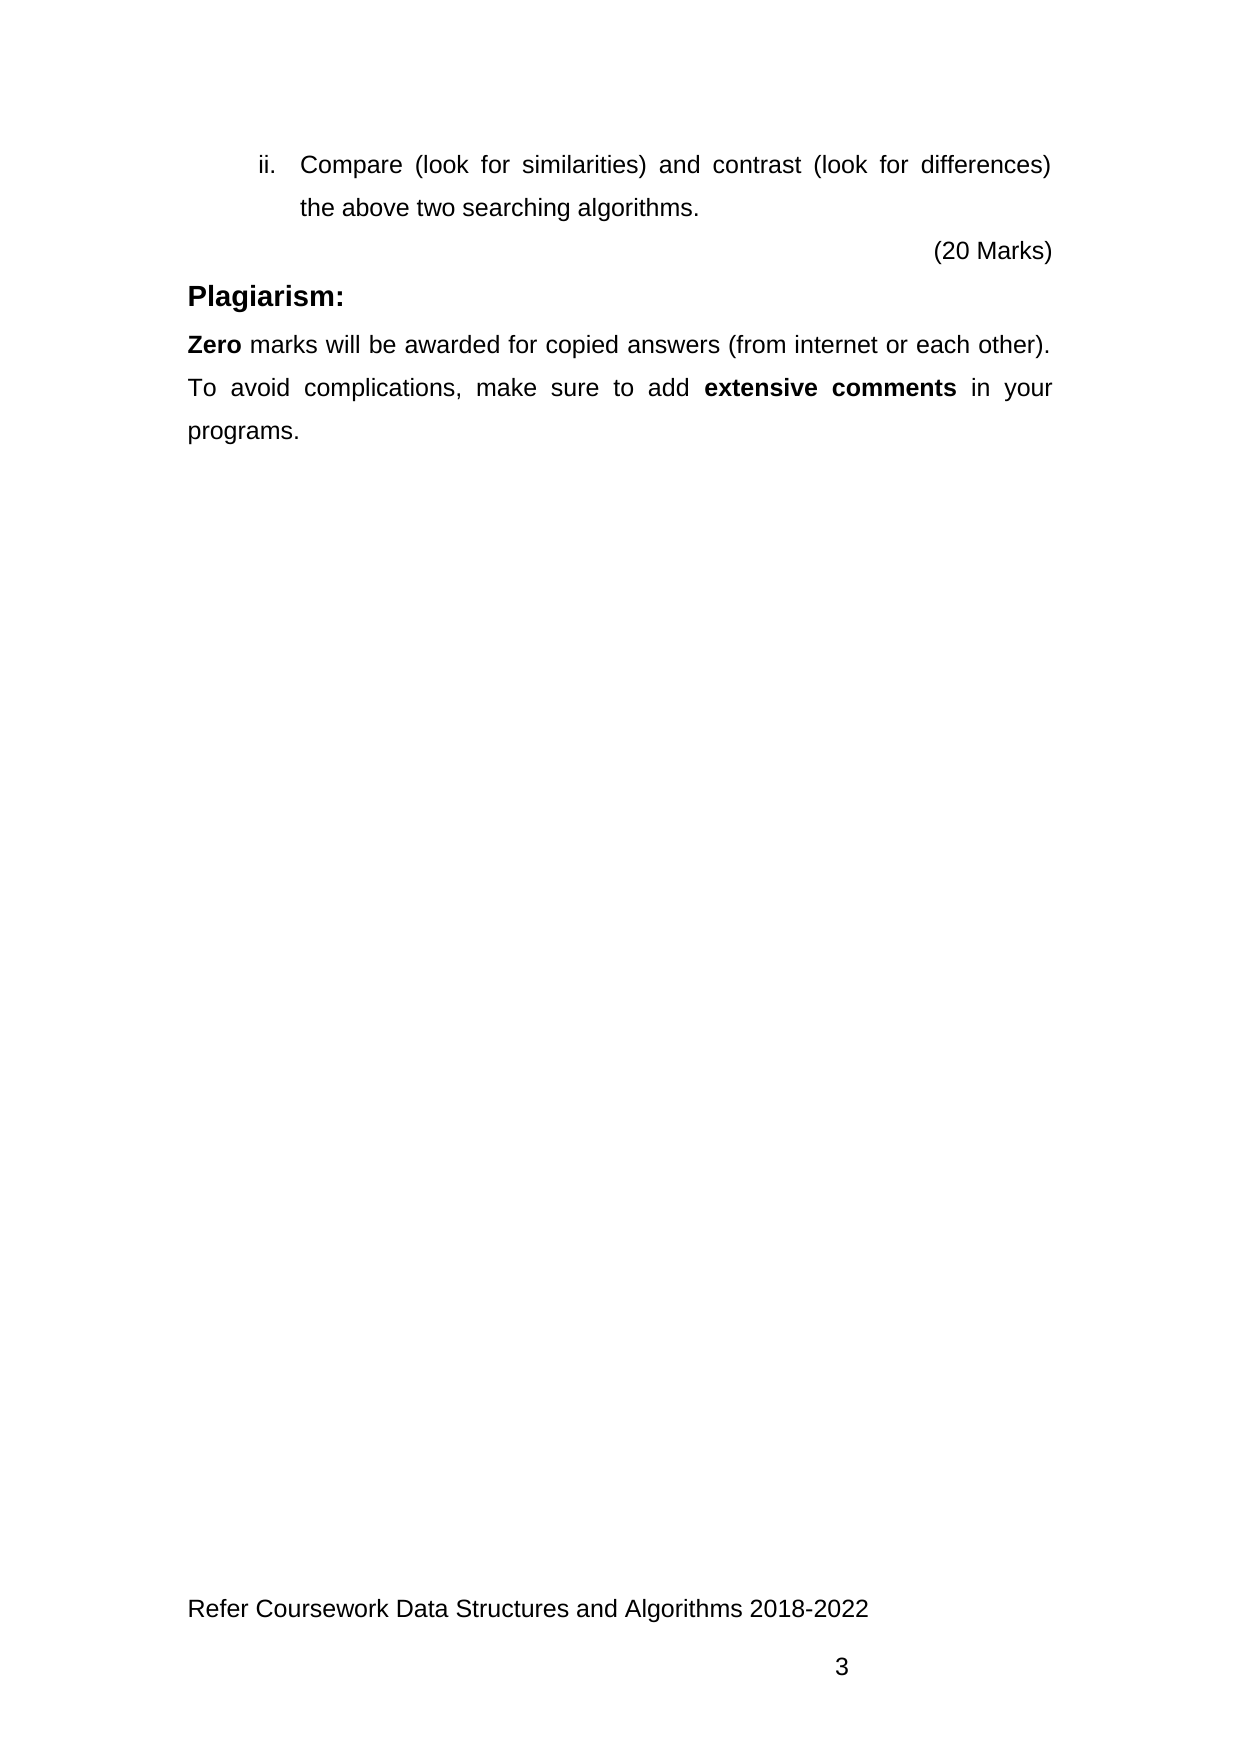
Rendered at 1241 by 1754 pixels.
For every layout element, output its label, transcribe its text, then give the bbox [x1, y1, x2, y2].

list Compare (look for similarities) and contrast (look for differences) the above two searching algorithms. [276, 150, 1053, 222]
text Plagiarism: [187, 279, 1053, 313]
text (20 Marks) [187, 236, 1053, 265]
text Zero marks will be awarded for copied answers (from internet or each other). To avoid complications, make sure to add extensive comments in your programs. [187, 330, 1053, 445]
